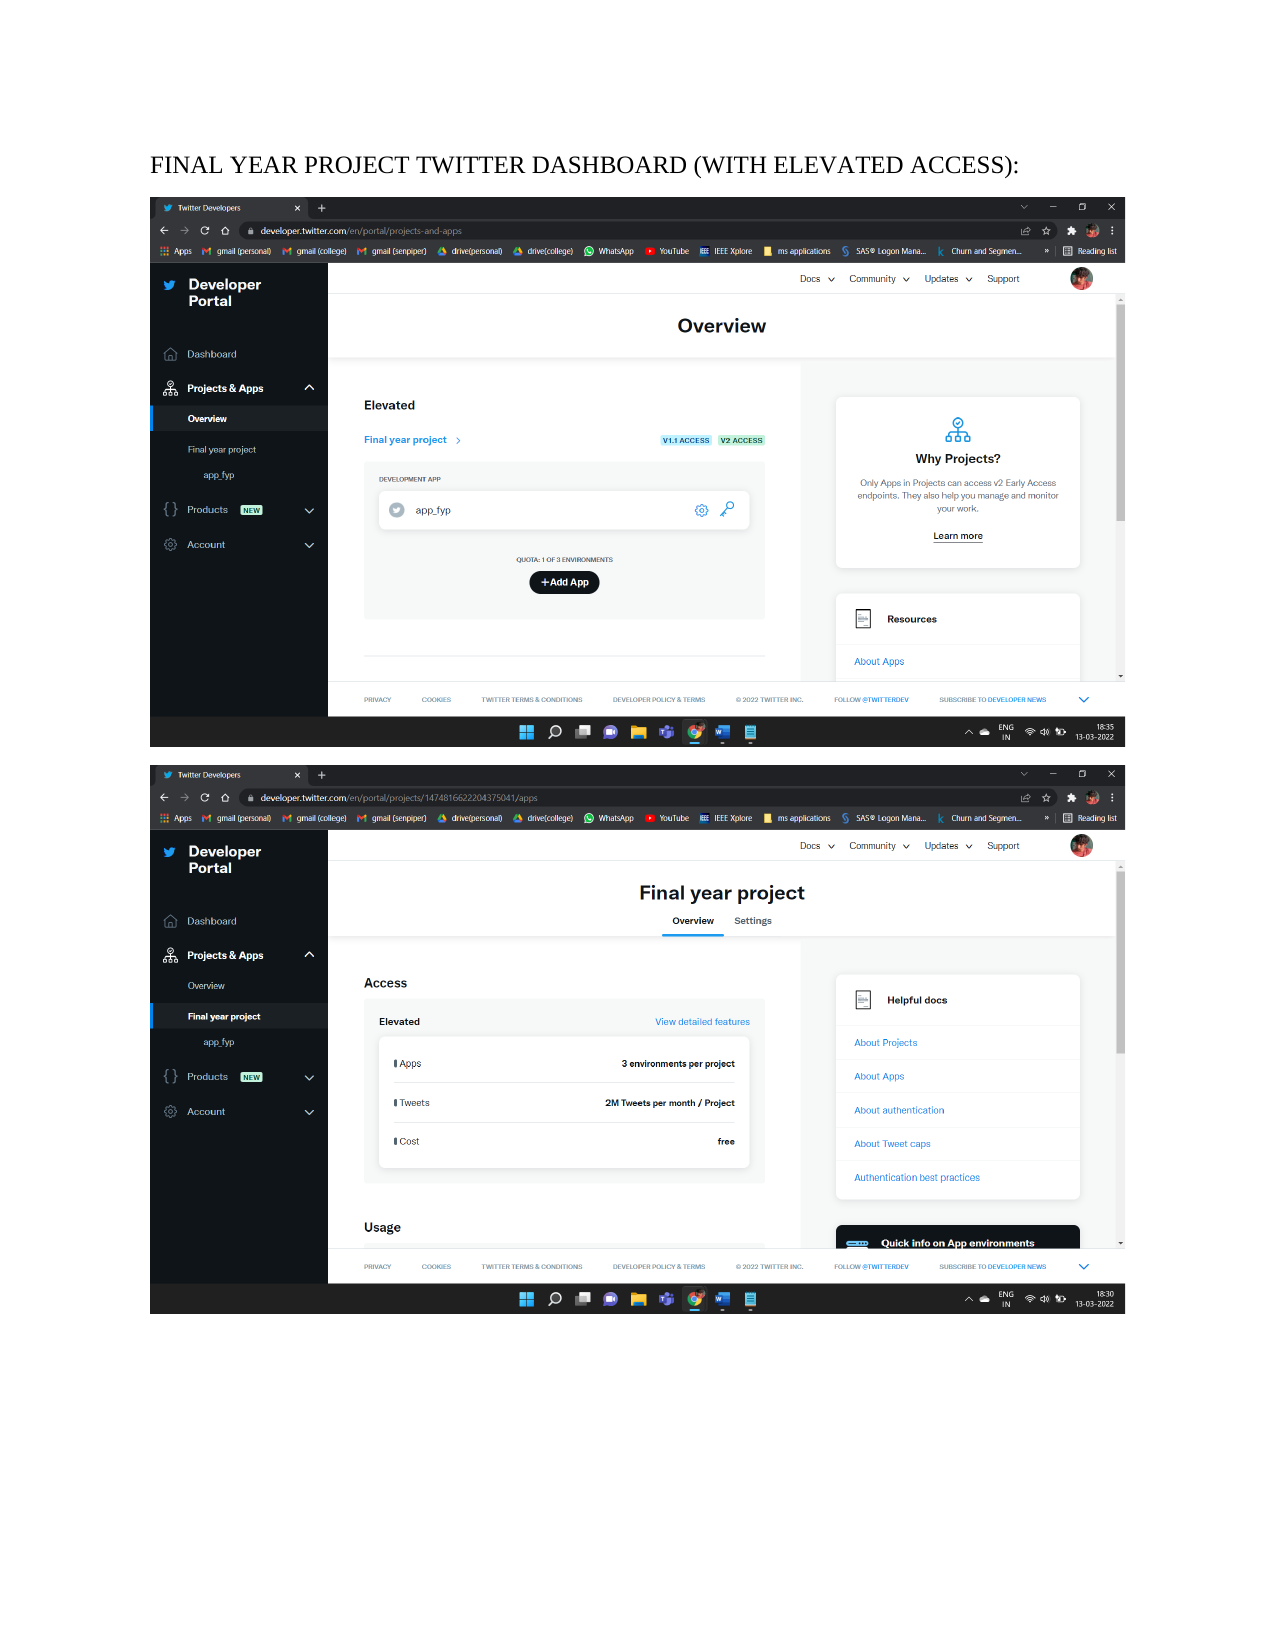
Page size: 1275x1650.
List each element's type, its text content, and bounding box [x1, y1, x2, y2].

picture [150, 197, 1125, 747]
text FINAL YEAR PROJECT TWITTER DASHBOARD (WITH ELEVATED ACCESS): [150, 150, 1125, 179]
picture [150, 765, 1125, 1314]
